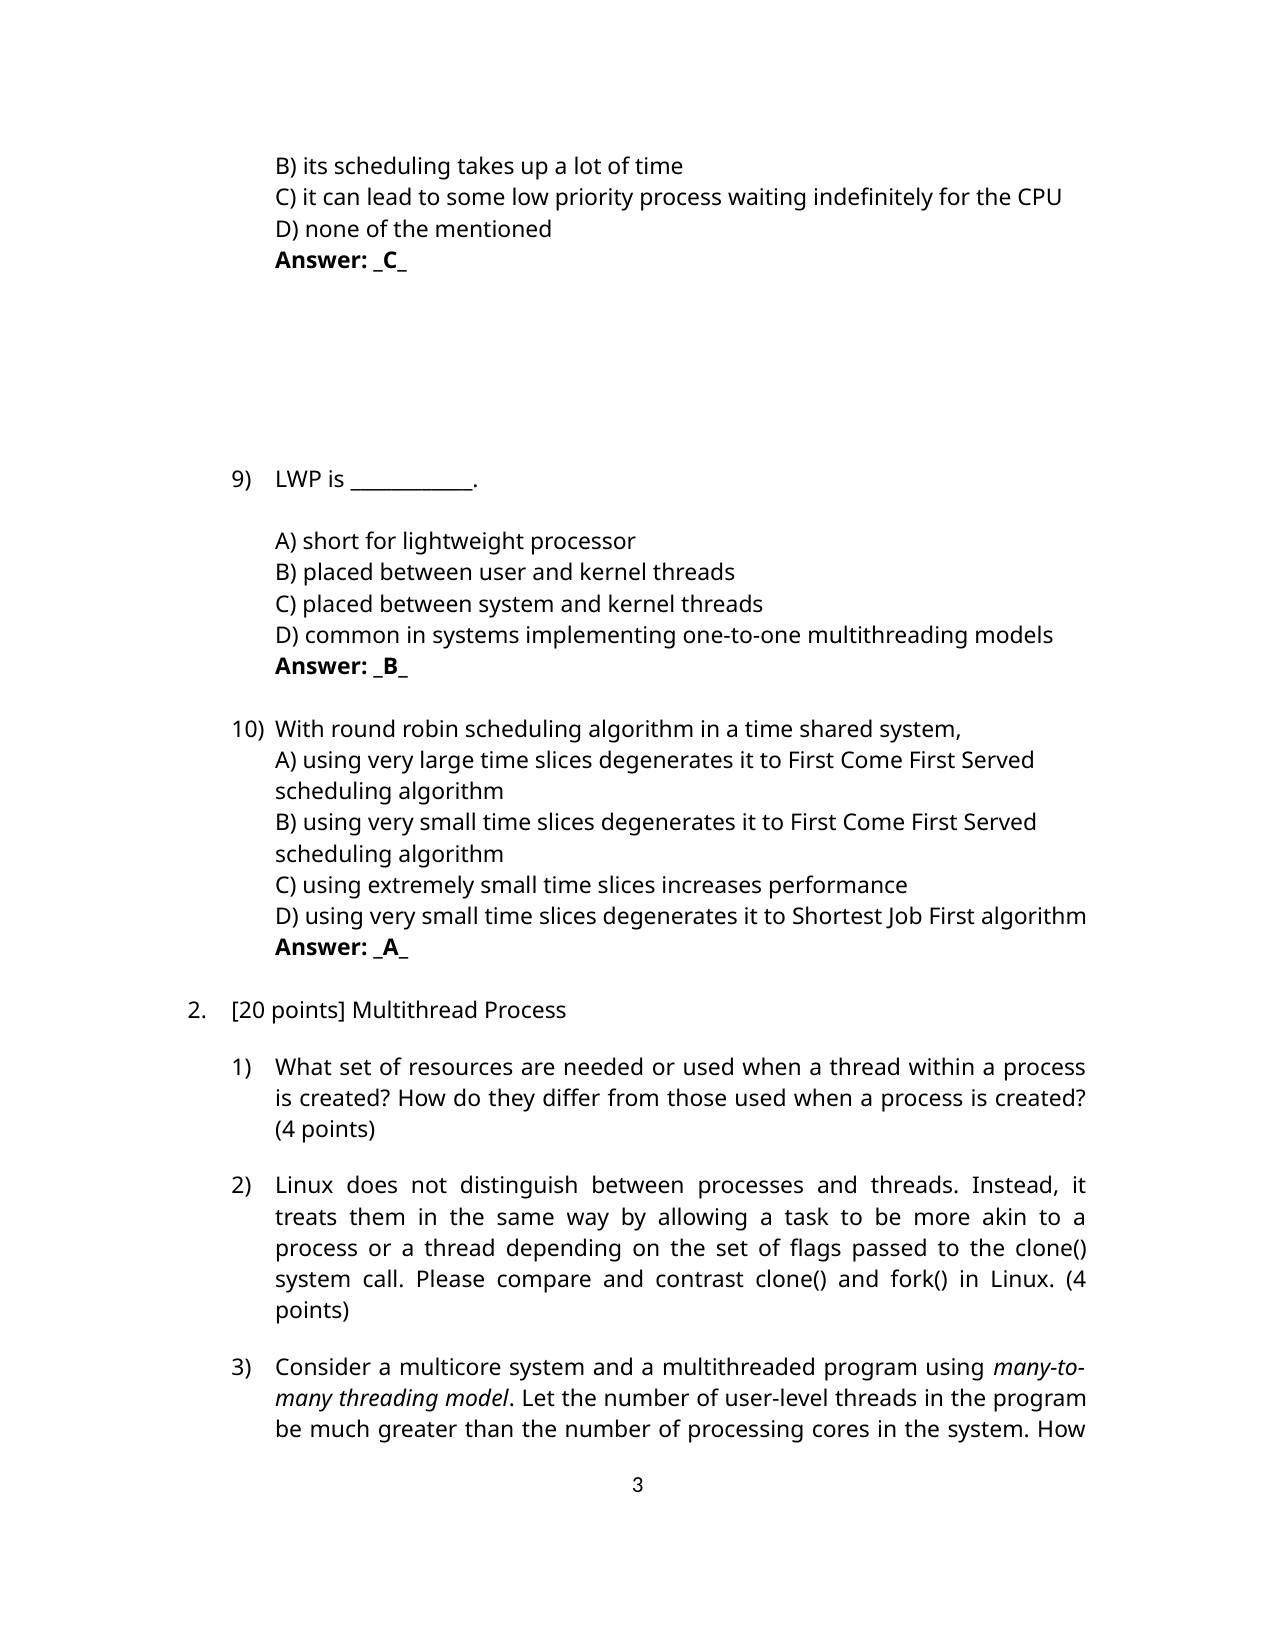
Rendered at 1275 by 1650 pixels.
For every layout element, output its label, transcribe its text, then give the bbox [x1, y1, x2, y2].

text D) common in systems implementing one-to-one multithreading models [275, 619, 1087, 650]
text B) placed between user and kernel threads [275, 556, 1087, 587]
text Answer: _A_ [275, 931, 1087, 962]
list LWP is ____________. [231, 462, 1087, 494]
text Answer: _B_ [275, 650, 1087, 681]
text Answer: _C_ [275, 244, 1087, 275]
text B) its scheduling takes up a lot of time [275, 150, 1087, 181]
text D) using very small time slices degenerates it to Shortest Job First algorithm [275, 900, 1087, 931]
text A) short for lightweight processor [275, 525, 1087, 556]
list [20 points] Multithread Process [187, 994, 1087, 1025]
list What set of resources are needed or used when a thread within a process is created? How do they differ from those used when a process is created? (4 points) [231, 1051, 1087, 1144]
text C) using extremely small time slices increases performance [275, 869, 1087, 900]
text D) none of the mentioned [275, 212, 1087, 244]
text C) placed between system and kernel threads [275, 587, 1087, 619]
text C) it can lead to some low priority process waiting indefinitely for the CPU [275, 181, 1087, 212]
text A) using very large time slices degenerates it to First Come First Served scheduling algorithm [275, 744, 1087, 806]
list With round robin scheduling algorithm in a time shared system, [231, 712, 1087, 744]
text B) using very small time slices degenerates it to First Come First Served scheduling algorithm [275, 806, 1087, 869]
list Linux does not distinguish between processes and threads. Instead, it treats them in the same way by allowing a task to be more akin to a process or a thread depending on the set of flags passed to the clone() system call. Please compare and contrast clone() and fork() in Linux. (4 points) [231, 1169, 1087, 1326]
